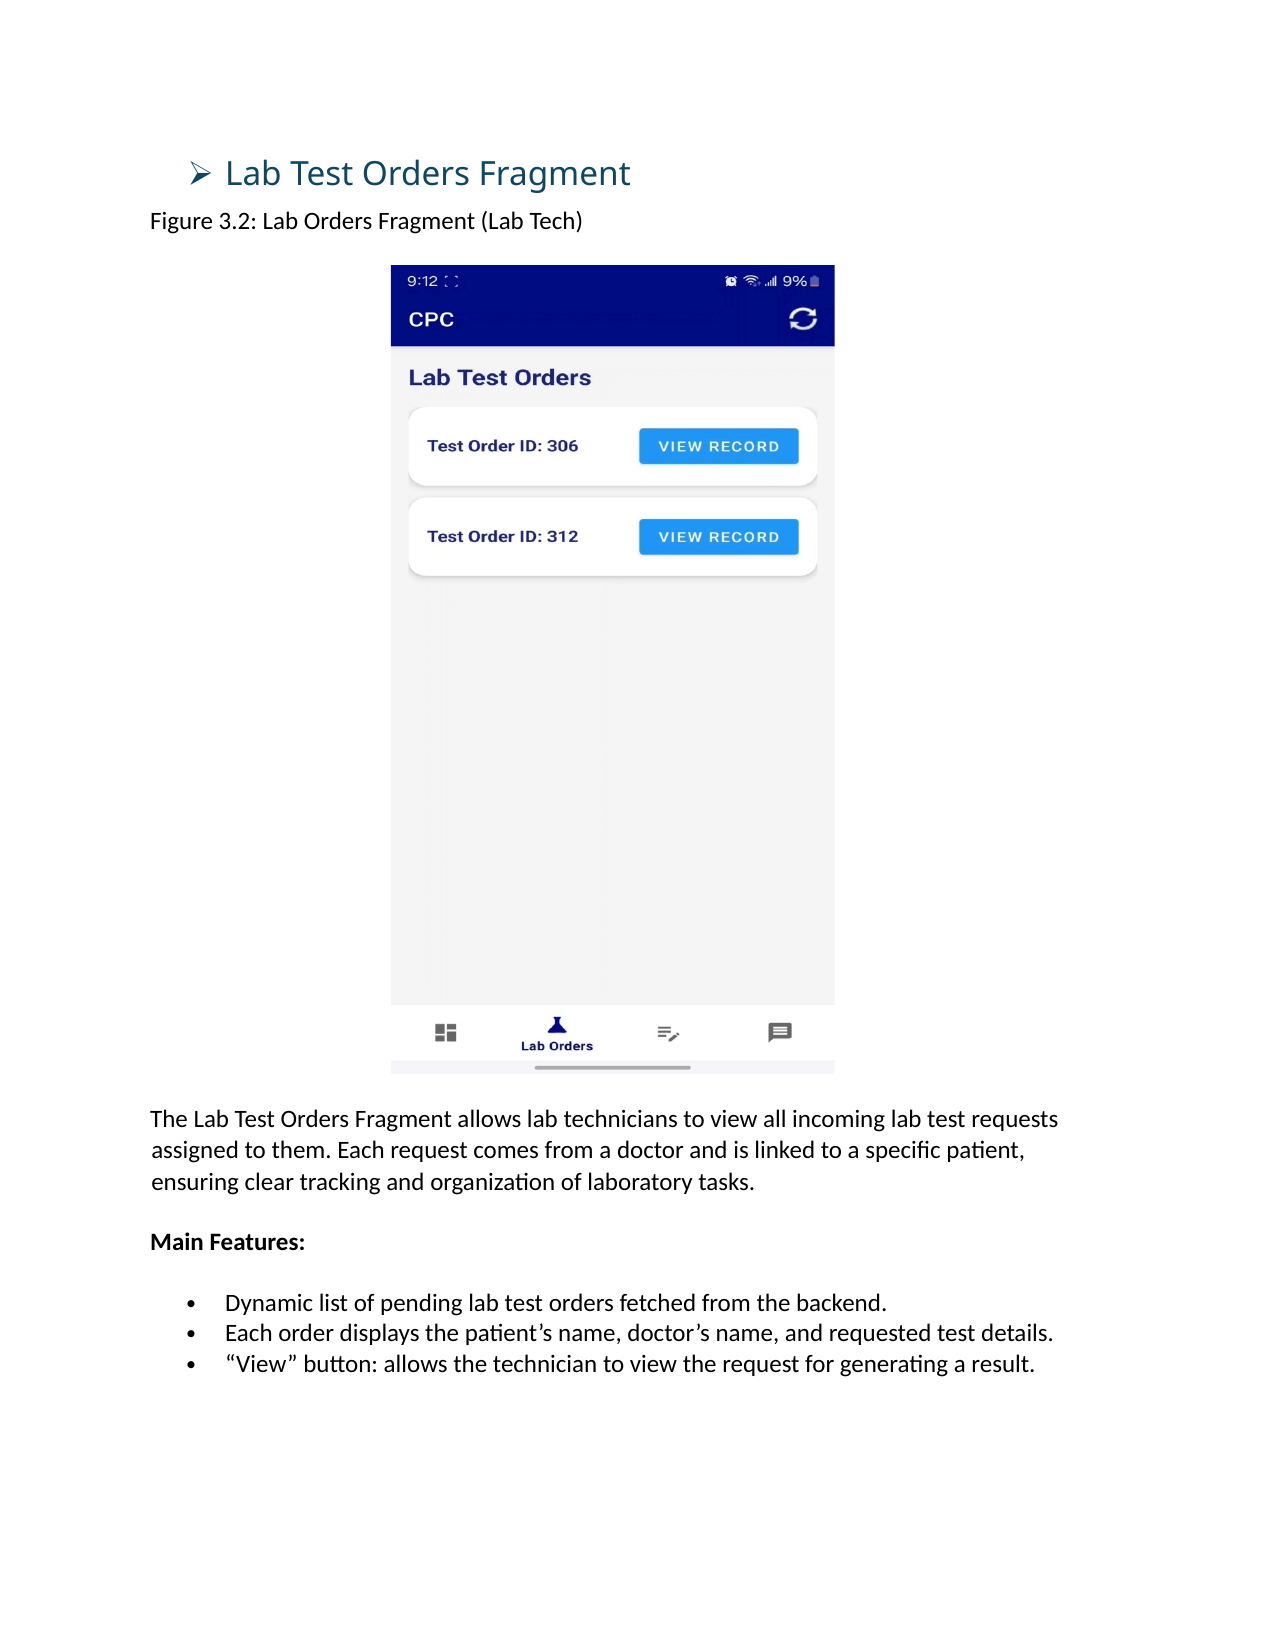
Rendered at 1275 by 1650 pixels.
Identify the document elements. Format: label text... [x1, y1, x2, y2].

list Dynamic list of pending lab test orders fetched from the backend. [187, 1287, 1125, 1317]
text Figure 3.2: Lab Orders Fragment (Lab Tech) [150, 205, 1075, 236]
list “View” button: allows the technician to view the request for generating a result. [187, 1348, 1125, 1378]
list Each order displays the patient’s name, doctor’s name, and requested test details. [187, 1317, 1125, 1348]
text The Lab Test Orders Fragment allows lab technicians to view all incoming lab test requests assigned to them. Each request comes from a doctor and is linked to a specific patient, ensuring clear tracking and organization of laboratory tasks. [150, 1103, 1075, 1196]
picture [390, 265, 835, 1074]
text Main Features: [150, 1226, 1075, 1257]
subtitle Lab Test Orders Fragment [187, 150, 1075, 195]
